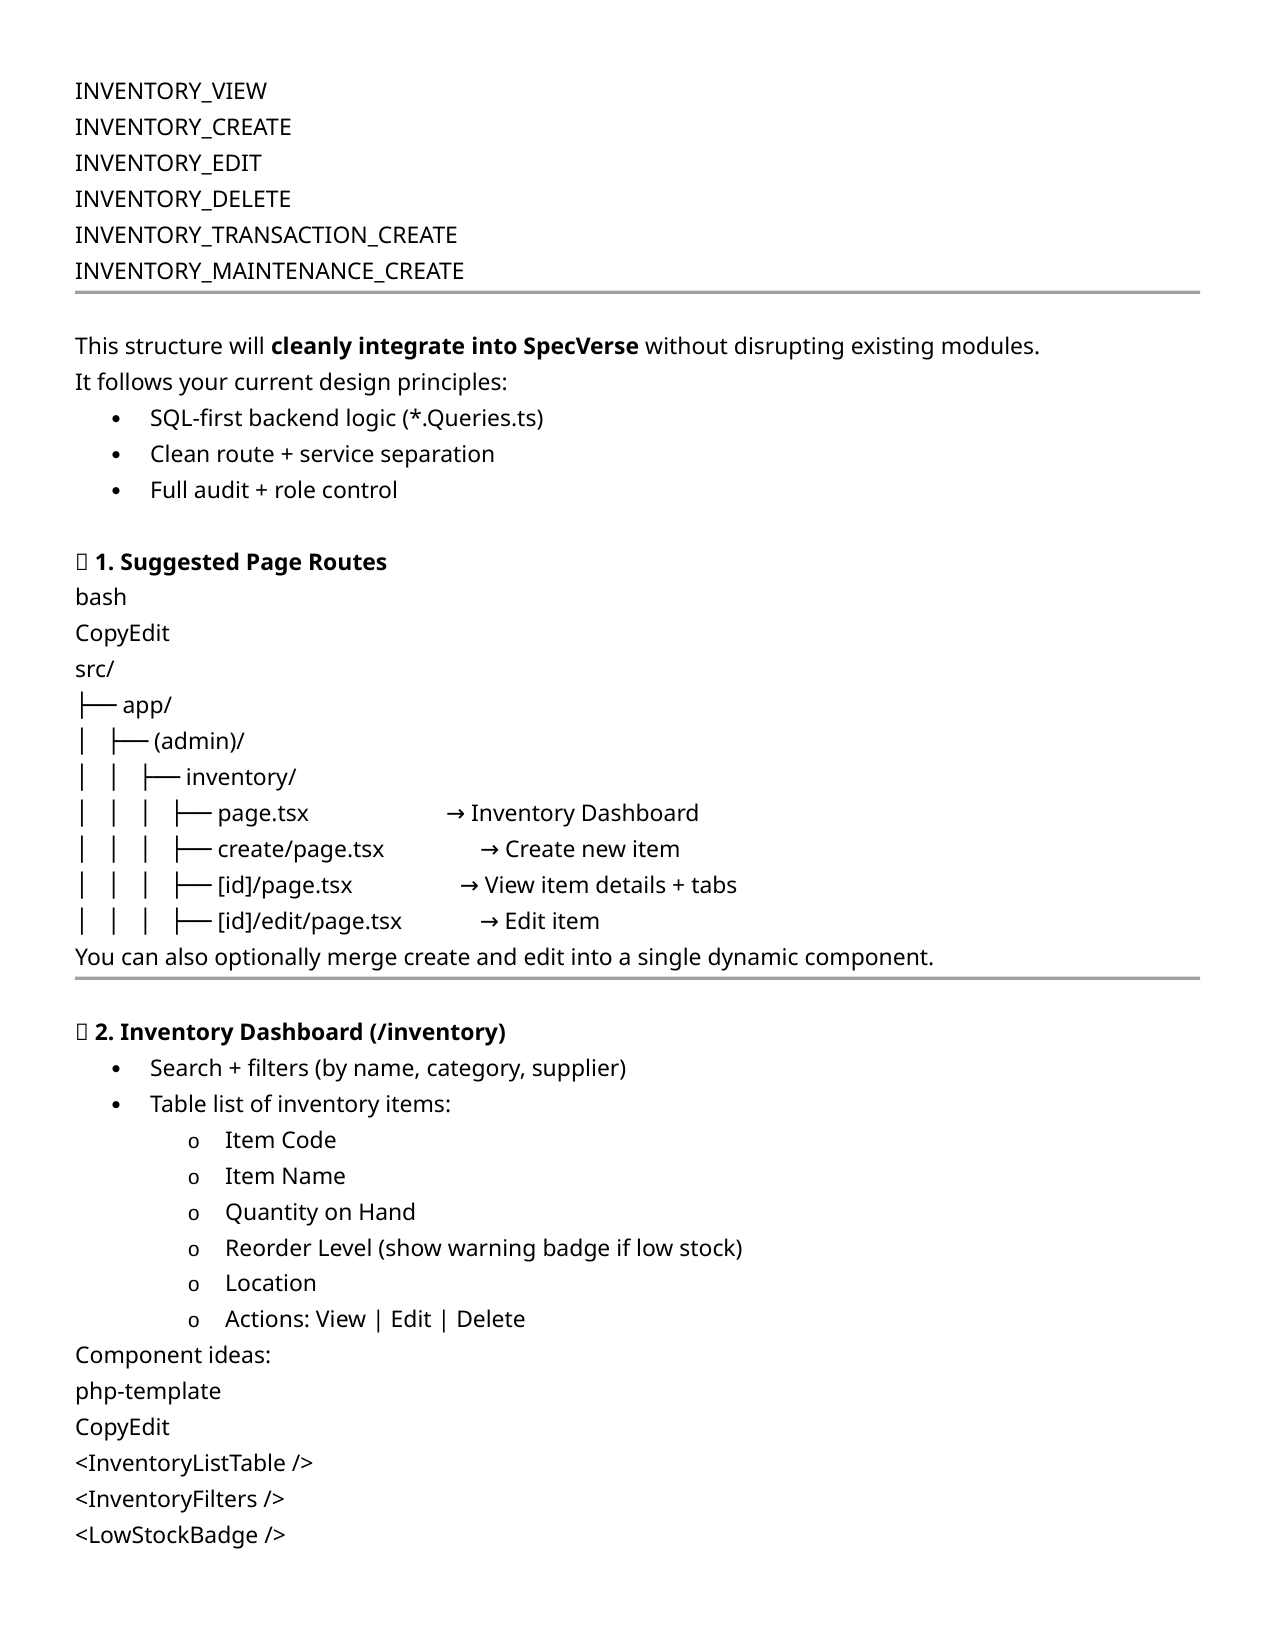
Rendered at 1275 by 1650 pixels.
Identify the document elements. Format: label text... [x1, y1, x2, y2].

text INVENTORY_CREATE [75, 111, 1200, 142]
list Clean route + service separation [112, 438, 1200, 469]
text │ │ │ ├── [id]/edit/page.tsx → Edit item [75, 905, 1200, 936]
text INVENTORY_TRANSACTION_CREATE [75, 219, 1200, 250]
text ✅ 2. Inventory Dashboard (/inventory) [75, 1016, 1200, 1047]
text INVENTORY_MAINTENANCE_CREATE [75, 255, 1200, 286]
text │ ├── (admin)/ [75, 725, 1200, 756]
text INVENTORY_DELETE [75, 183, 1200, 214]
text │ │ │ ├── page.tsx → Inventory Dashboard [75, 797, 1200, 828]
text <InventoryListTable /> [75, 1447, 1200, 1478]
text INVENTORY_EDIT [75, 147, 1200, 178]
text CopyEdit [75, 617, 1200, 648]
text CopyEdit [75, 1411, 1200, 1442]
text <InventoryFilters /> [75, 1483, 1200, 1514]
list Reorder Level (show warning badge if low stock) [187, 1231, 1200, 1263]
text <LowStockBadge /> [75, 1519, 1200, 1550]
list Location [187, 1267, 1200, 1299]
text INVENTORY_VIEW [75, 75, 1200, 106]
text You can also optionally merge create and edit into a single dynamic component. [75, 941, 1200, 972]
text src/ [75, 653, 1200, 684]
text Component ideas: [75, 1339, 1200, 1371]
list Table list of inventory items: [112, 1088, 1200, 1119]
text This structure will cleanly integrate into SpecVerse without disrupting existing modules. It follows your current design principles: [75, 330, 1200, 397]
list Search + filters (by name, category, supplier) [112, 1052, 1200, 1083]
text │ │ │ ├── [id]/page.tsx → View item details + tabs [75, 869, 1200, 900]
text │ │ ├── inventory/ [75, 761, 1200, 792]
text php-template [75, 1375, 1200, 1406]
list Quantity on Hand [187, 1196, 1200, 1227]
text │ │ │ ├── create/page.tsx → Create new item [75, 833, 1200, 864]
text bash [75, 581, 1200, 613]
list Item Name [187, 1159, 1200, 1191]
text ✅ 1. Suggested Page Routes [75, 545, 1200, 577]
list Actions: View | Edit | Delete [187, 1303, 1200, 1334]
list SQL-first backend logic (*.Queries.ts) [112, 402, 1200, 433]
list Full audit + role control [112, 473, 1200, 505]
text ├── app/ [75, 689, 1200, 720]
list Item Code [187, 1124, 1200, 1155]
